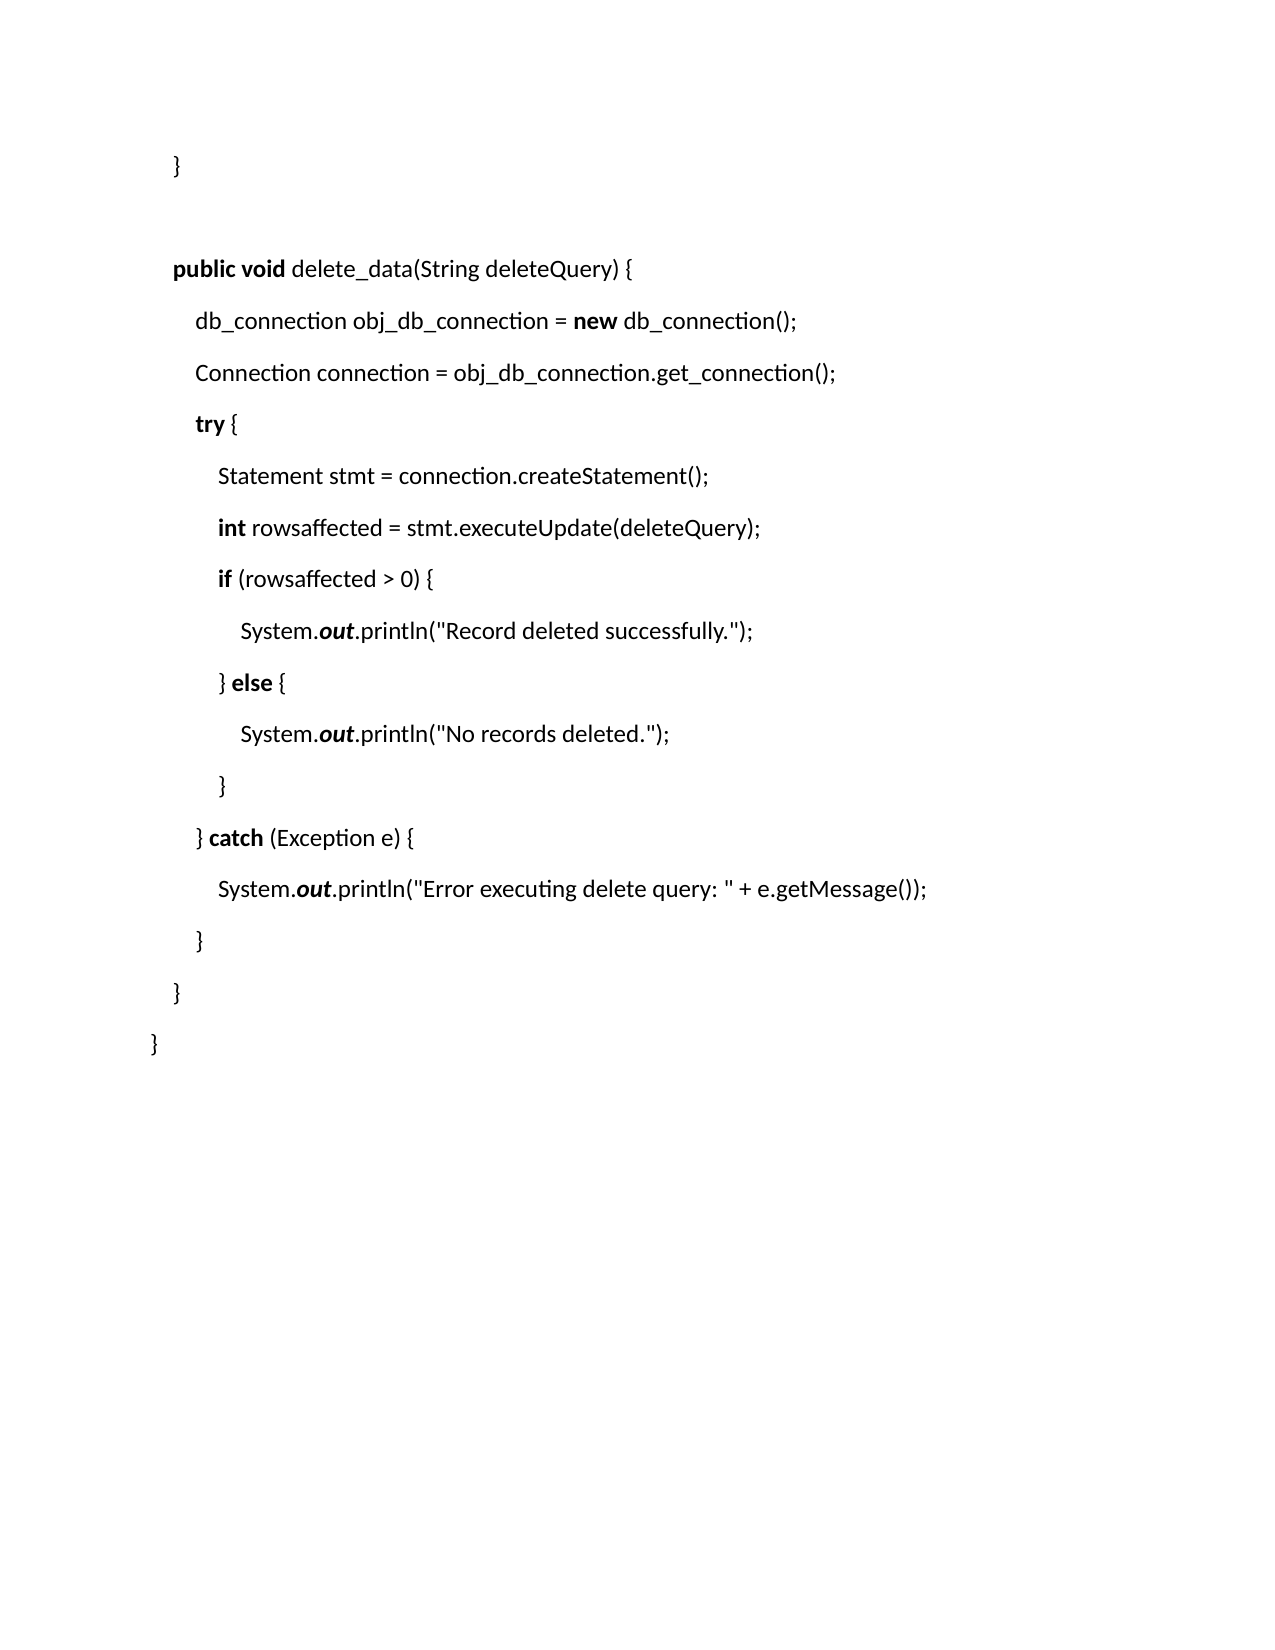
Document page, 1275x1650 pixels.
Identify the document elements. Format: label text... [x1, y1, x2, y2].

text } catch (Exception e) { [150, 822, 1125, 852]
text Connection connection = obj_db_connection.get_connection(); [150, 357, 1125, 387]
text } [150, 150, 1125, 181]
text System.out.println("No records deleted."); [150, 718, 1125, 749]
text int rowsaffected = stmt.executeUpdate(deleteQuery); [150, 512, 1125, 542]
text System.out.println("Error executing delete query: " + e.getMessage()); [150, 873, 1125, 904]
text db_connection obj_db_connection = new db_connection(); [150, 305, 1125, 336]
text try { [150, 408, 1125, 439]
text System.out.println("Record deleted successfully."); [150, 615, 1125, 646]
text } [150, 770, 1125, 801]
text } [150, 1028, 1125, 1059]
text Statement stmt = connection.createStatement(); [150, 460, 1125, 491]
text } [150, 925, 1125, 956]
text public void delete_data(String deleteQuery) { [150, 253, 1125, 284]
text } else { [150, 667, 1125, 697]
text if (rowsaffected > 0) { [150, 563, 1125, 594]
text } [150, 977, 1125, 1007]
